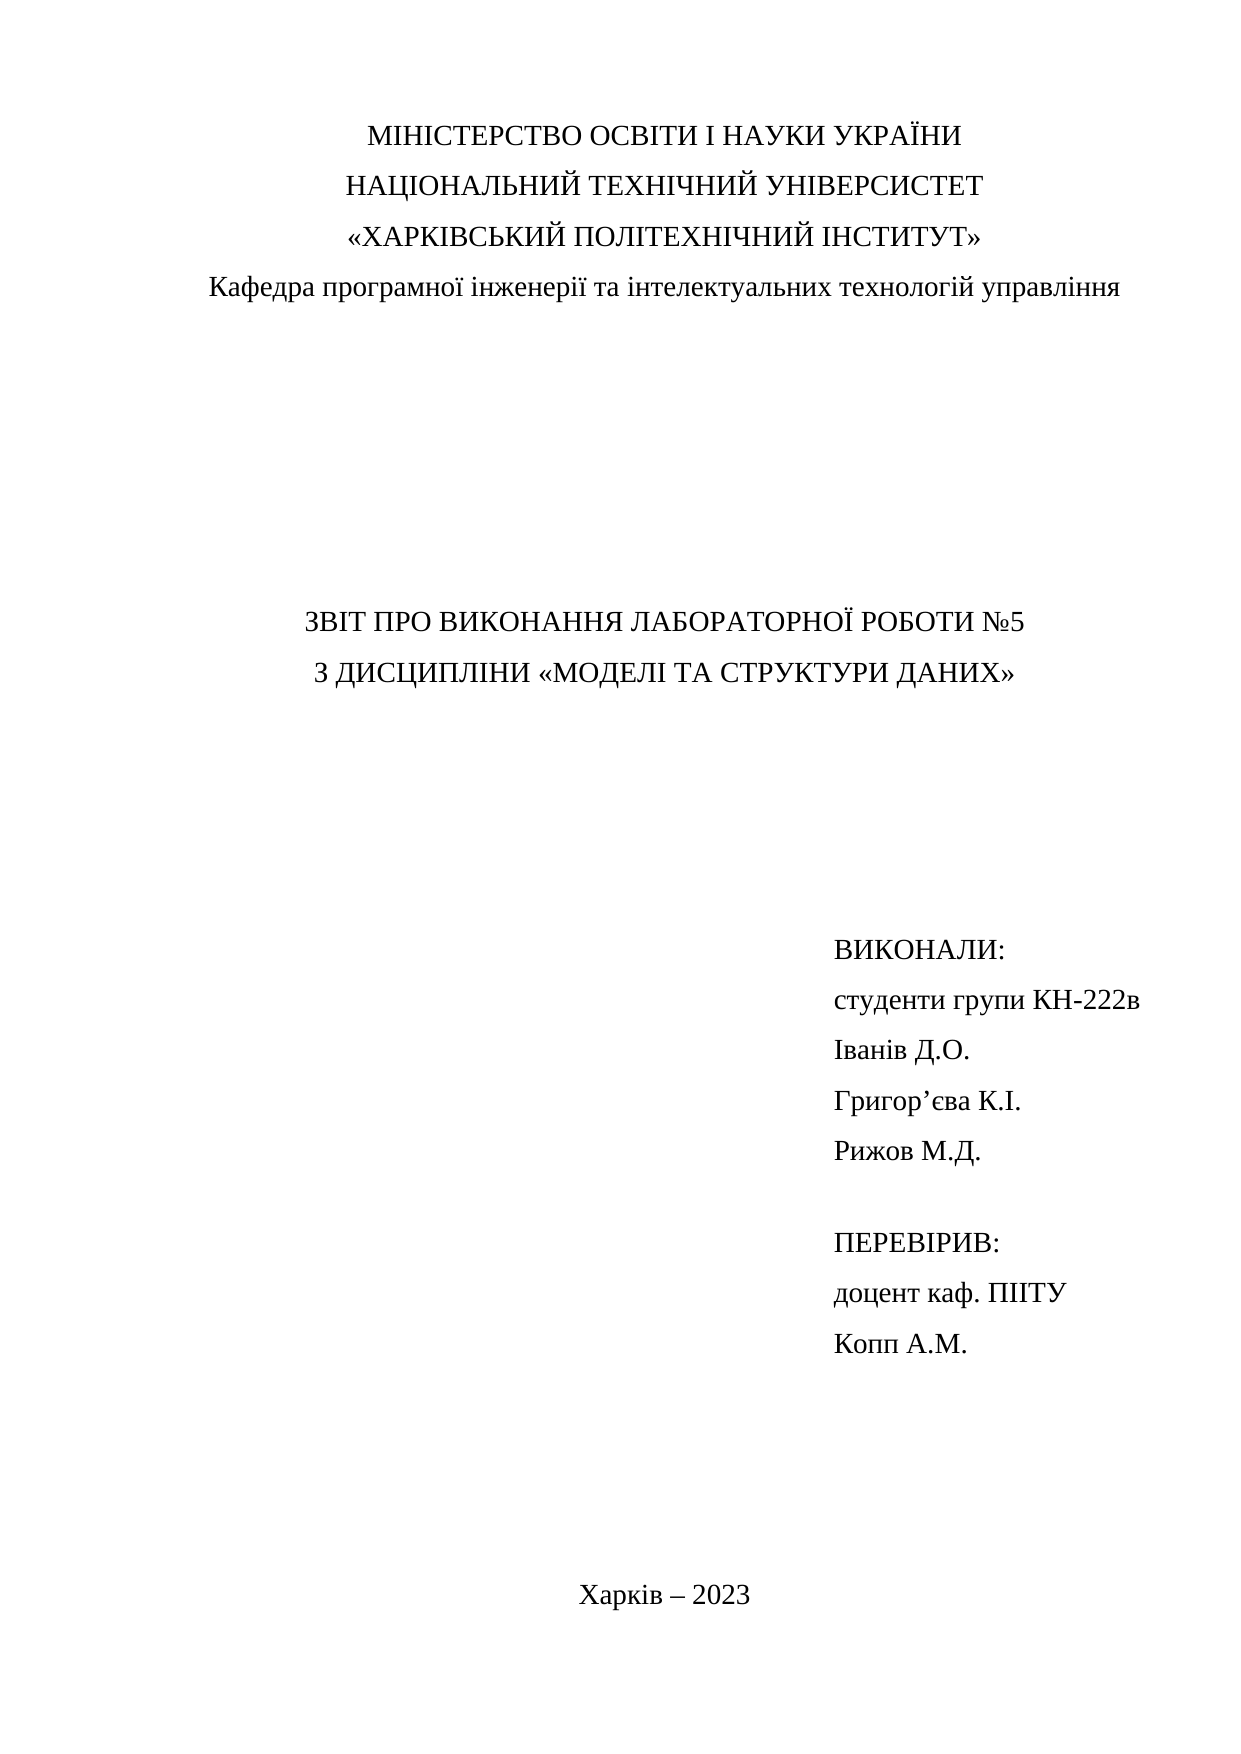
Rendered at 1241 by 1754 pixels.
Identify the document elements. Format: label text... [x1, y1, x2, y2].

text Григор’єва К.І. [177, 1083, 1152, 1116]
text Іванів Д.О. [177, 1032, 1152, 1066]
text ПЕРЕВІРИВ: [177, 1225, 1152, 1259]
text МІНІСТЕРСТВО ОСВІТИ І НАУКИ УКРАЇНИ [177, 118, 1152, 152]
text Харків – 2023 [177, 1577, 1152, 1611]
text Копп А.М. [712, 1326, 1152, 1359]
text доцент каф. ПІІТУ [177, 1276, 1152, 1309]
text Кафедра програмної інженерії та інтелектуальних технологій управління [177, 269, 1152, 303]
text ВИКОНАЛИ: [177, 932, 1152, 965]
text «ХАРКІВСЬКИЙ ПОЛІТЕХНІЧНИЙ ІНСТИТУТ» [177, 219, 1152, 252]
text НАЦІОНАЛЬНИЙ ТЕХНІЧНИЙ УНІВЕРСИСТЕТ [177, 168, 1152, 202]
text студенти групи КН-222в [177, 982, 1152, 1016]
text ЗВІТ ПРО ВИКОНАННЯ ЛАБОРАТОРНОЇ РОБОТИ №5 [177, 604, 1152, 638]
text З ДИСЦИПЛІНИ «МОДЕЛІ ТА СТРУКТУРИ ДАНИХ» [177, 655, 1152, 688]
text Рижов М.Д. [177, 1133, 1152, 1167]
